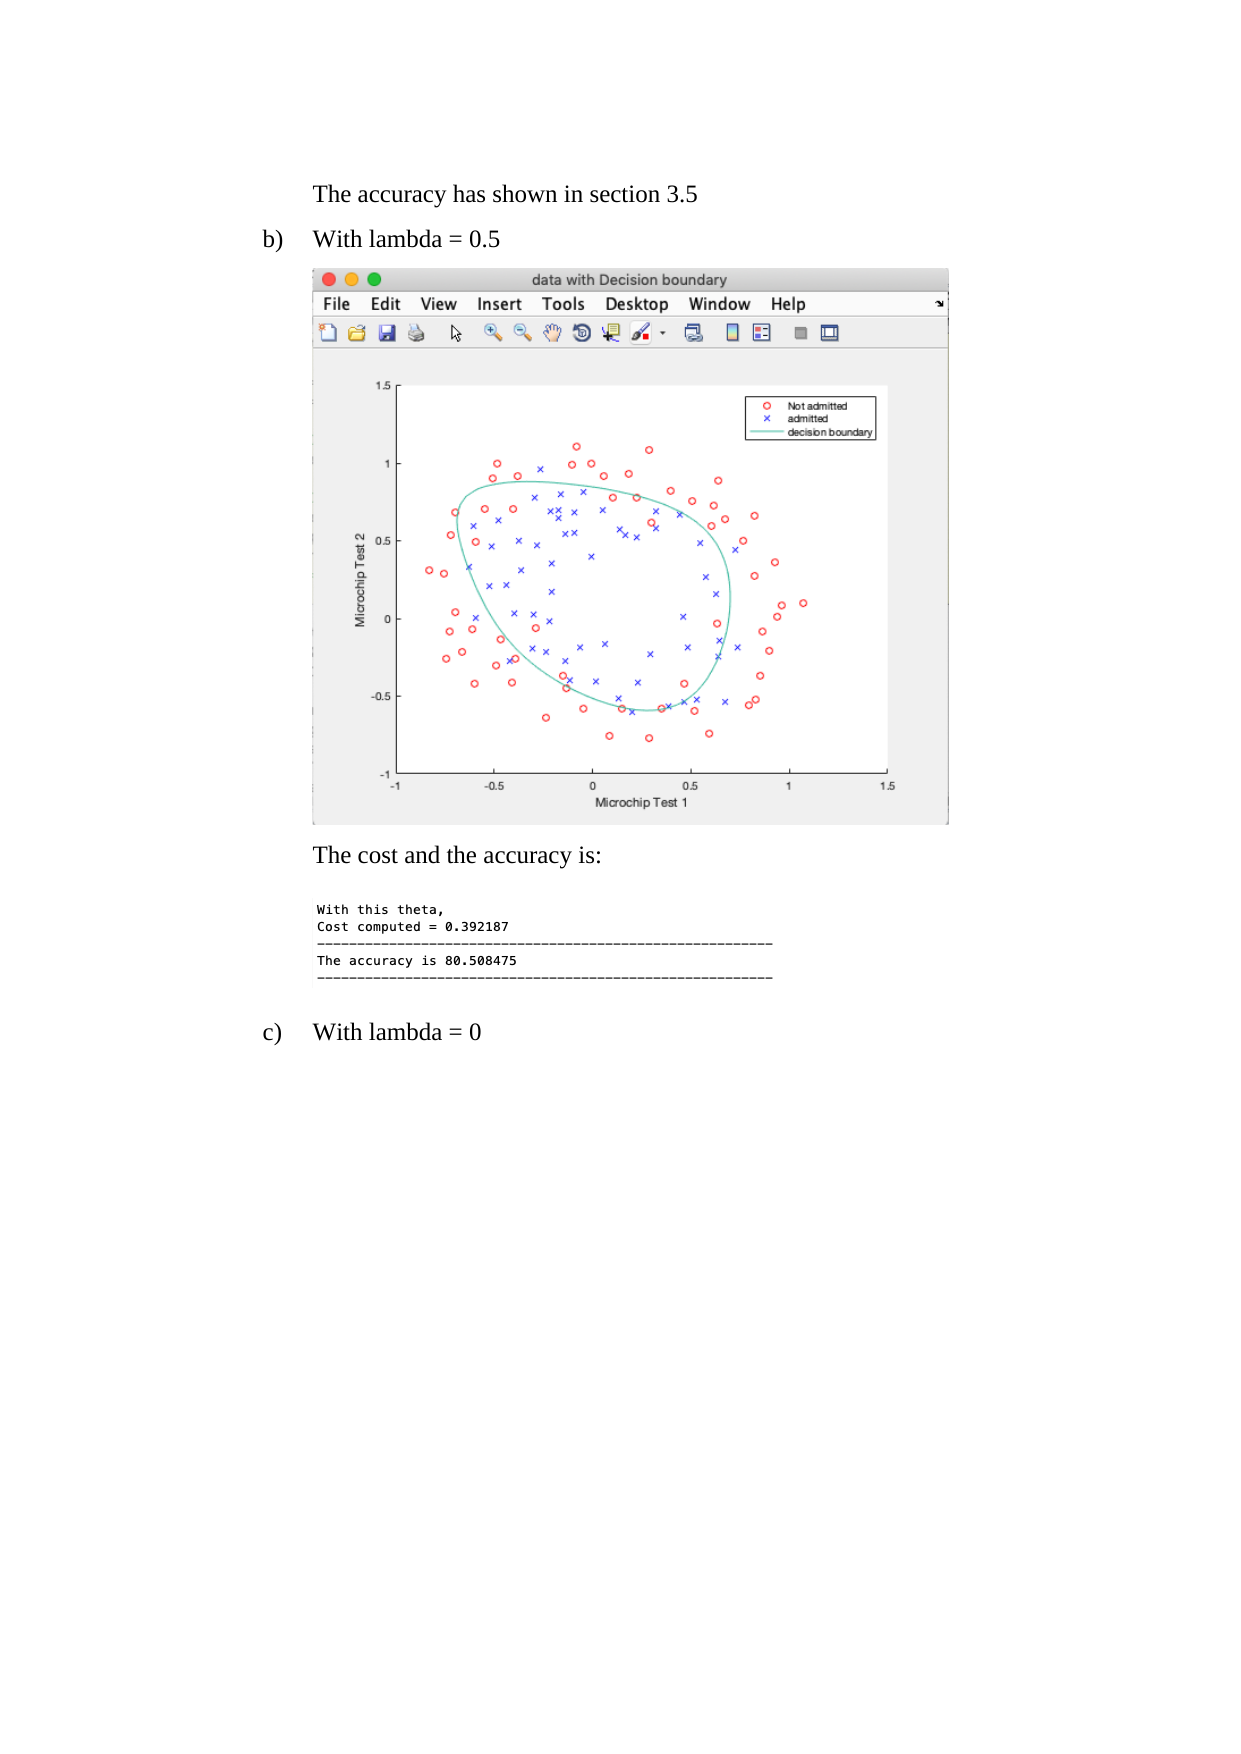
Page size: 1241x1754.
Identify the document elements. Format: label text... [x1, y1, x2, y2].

list With lambda = 0.5 [262, 216, 1053, 260]
list The accuracy has shown in section 3.5 [312, 172, 1053, 216]
picture [312, 898, 784, 988]
picture [312, 268, 949, 825]
list With lambda = 0 [262, 1009, 1053, 1053]
list The cost and the accuracy is: [312, 833, 1053, 877]
